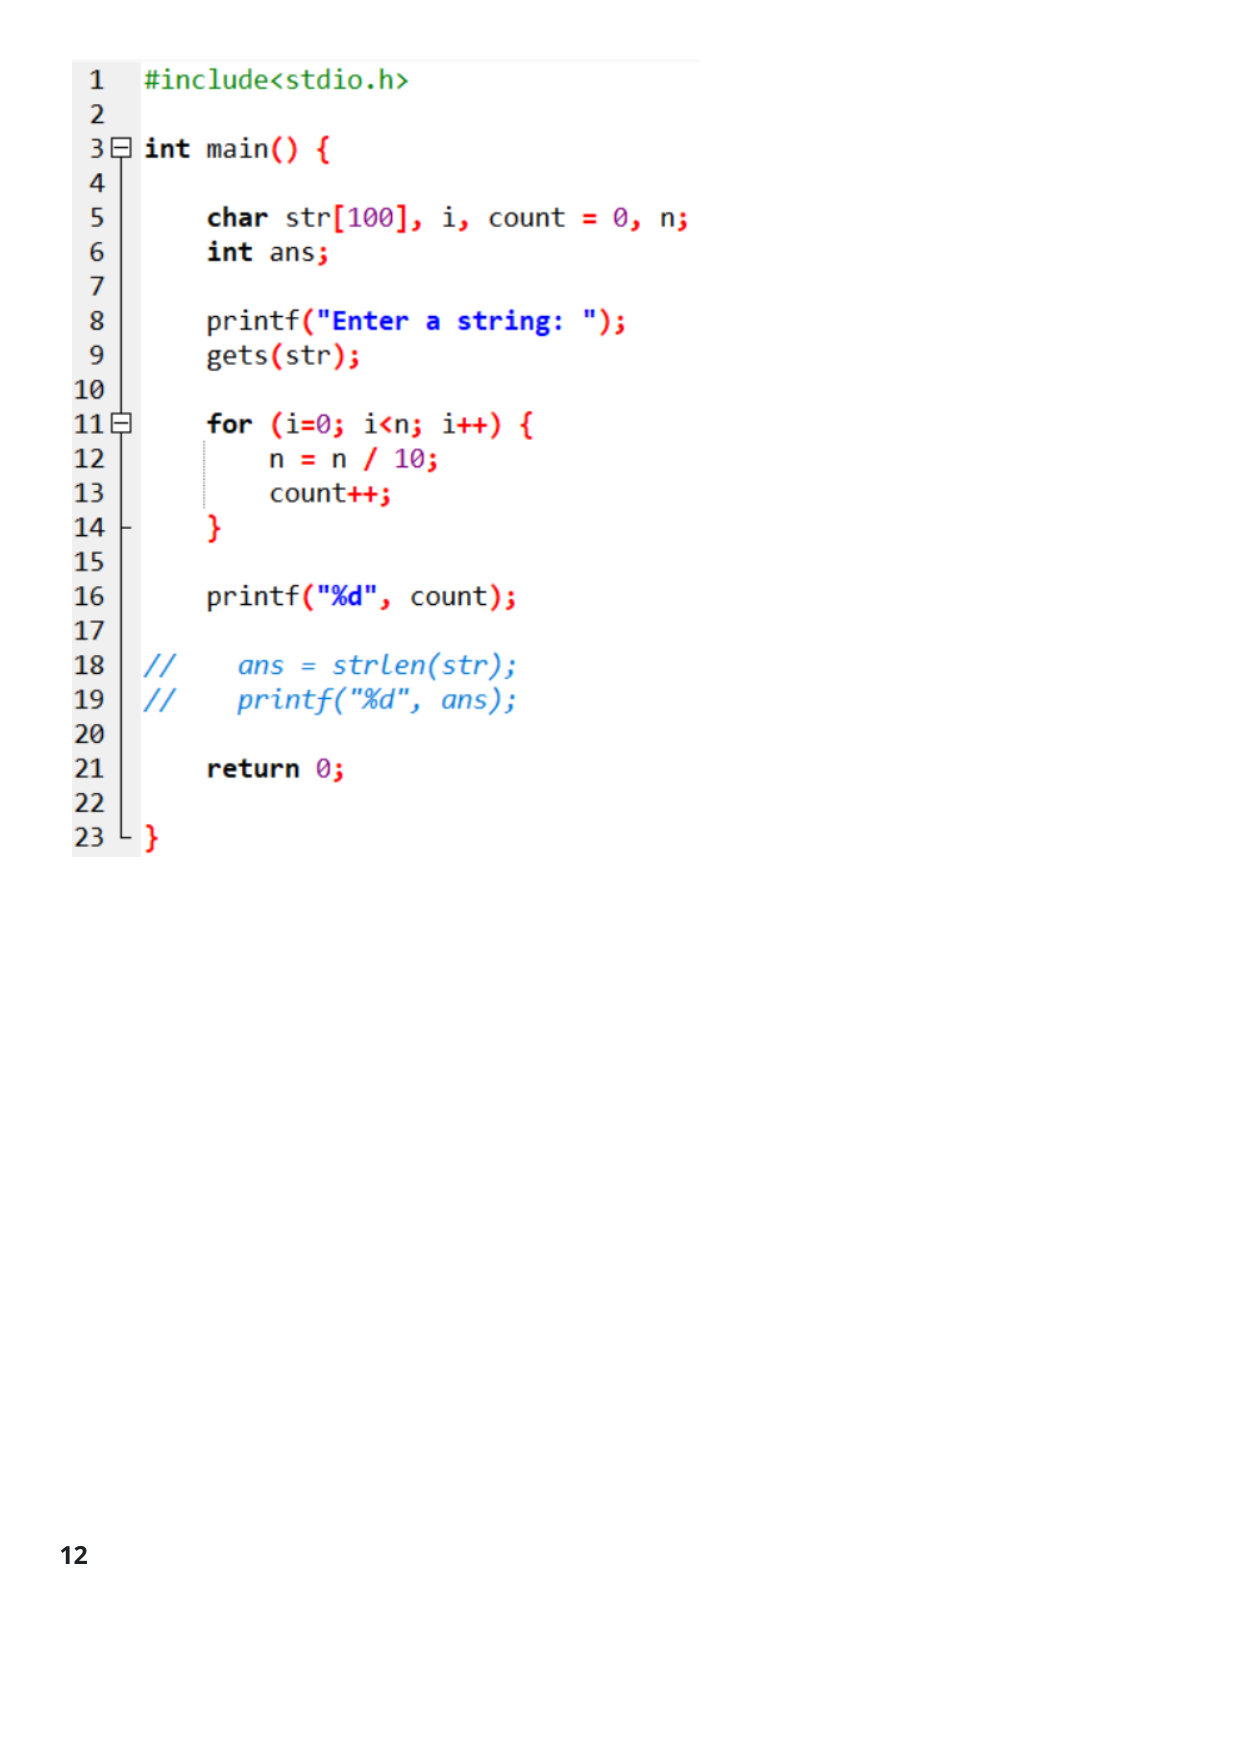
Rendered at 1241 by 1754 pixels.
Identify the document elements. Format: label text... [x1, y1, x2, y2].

text 12 [59, 1538, 1181, 1572]
picture [72, 59, 700, 857]
